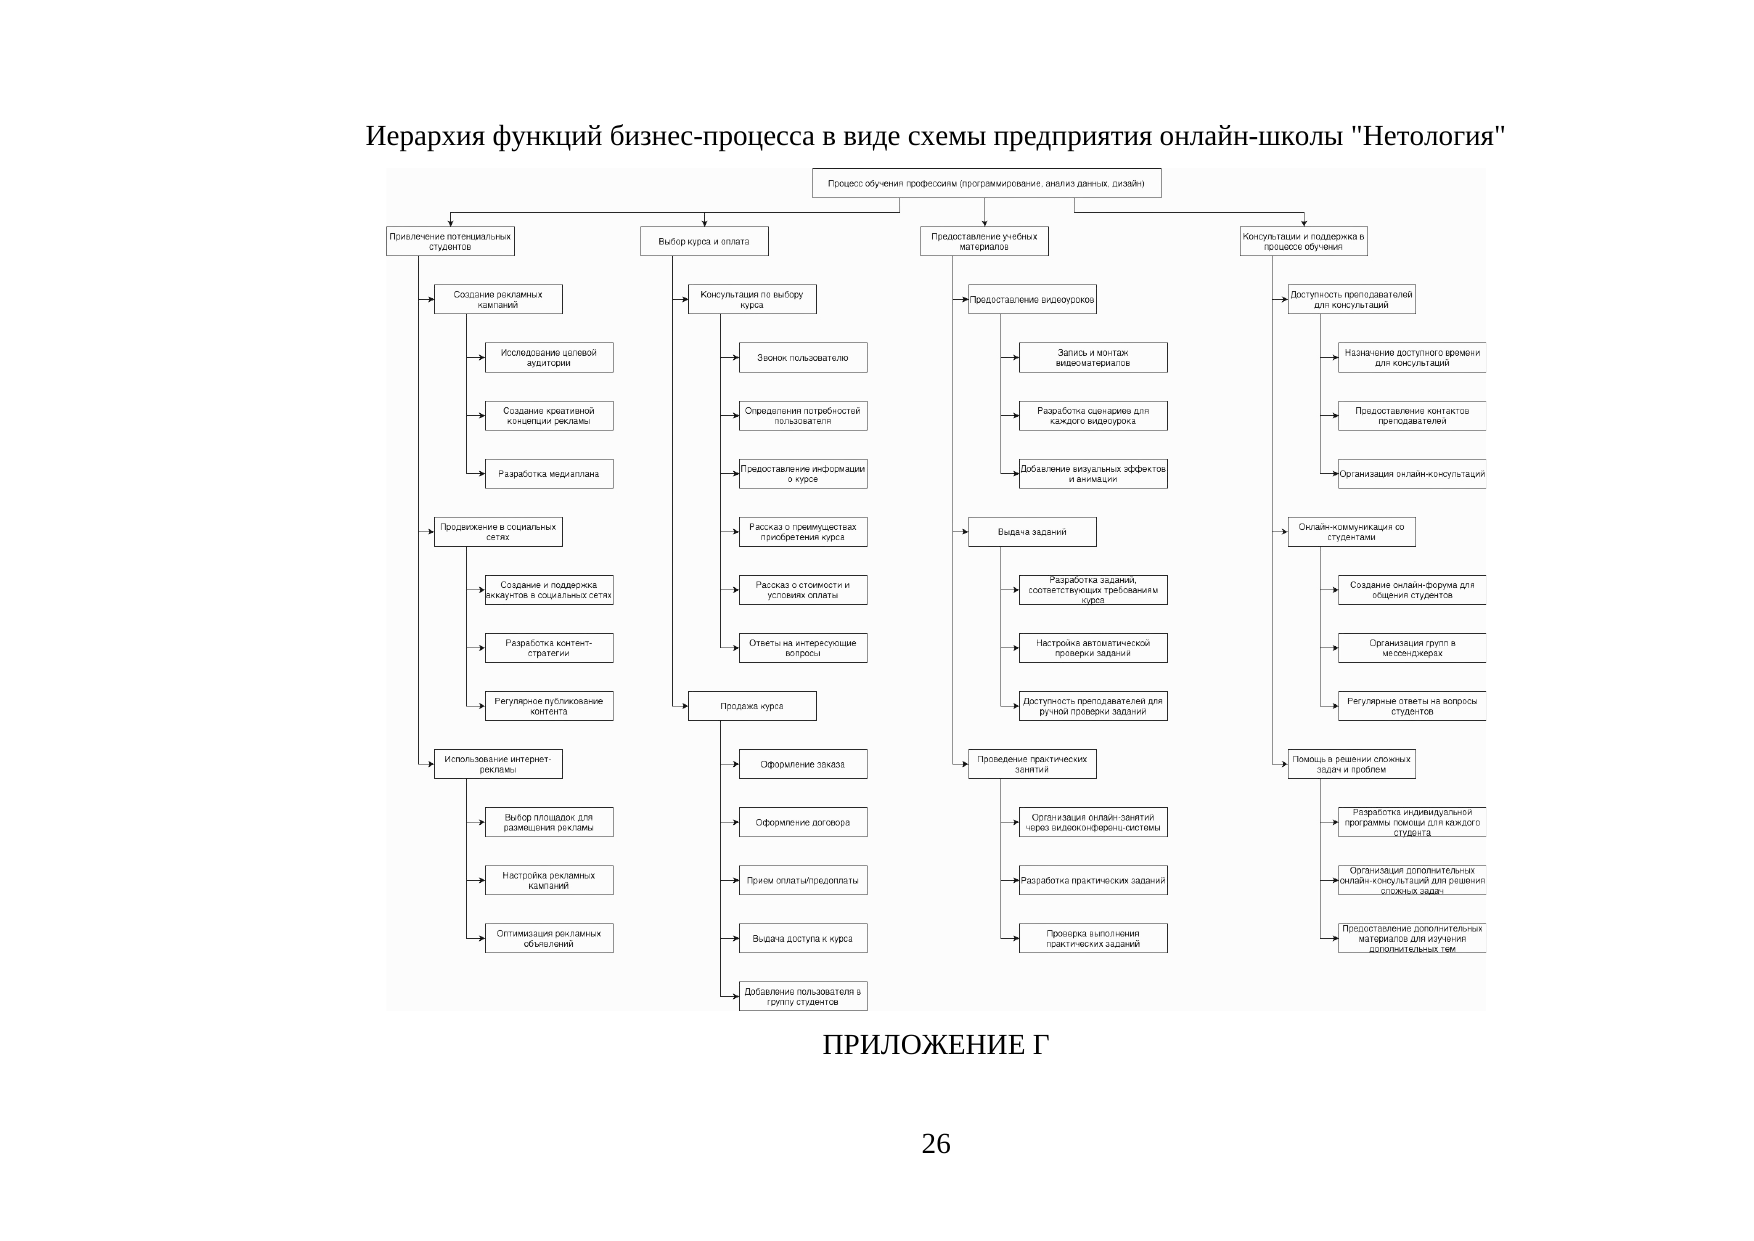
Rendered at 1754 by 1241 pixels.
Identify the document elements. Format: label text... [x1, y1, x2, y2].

picture [386, 168, 1487, 1011]
subtitle ПРИЛОЖЕНИЕ Г [177, 1027, 1695, 1061]
text Иерархия функций бизнес-процесса в виде схемы предприятия онлайн-школы "Нетология" [177, 118, 1695, 152]
